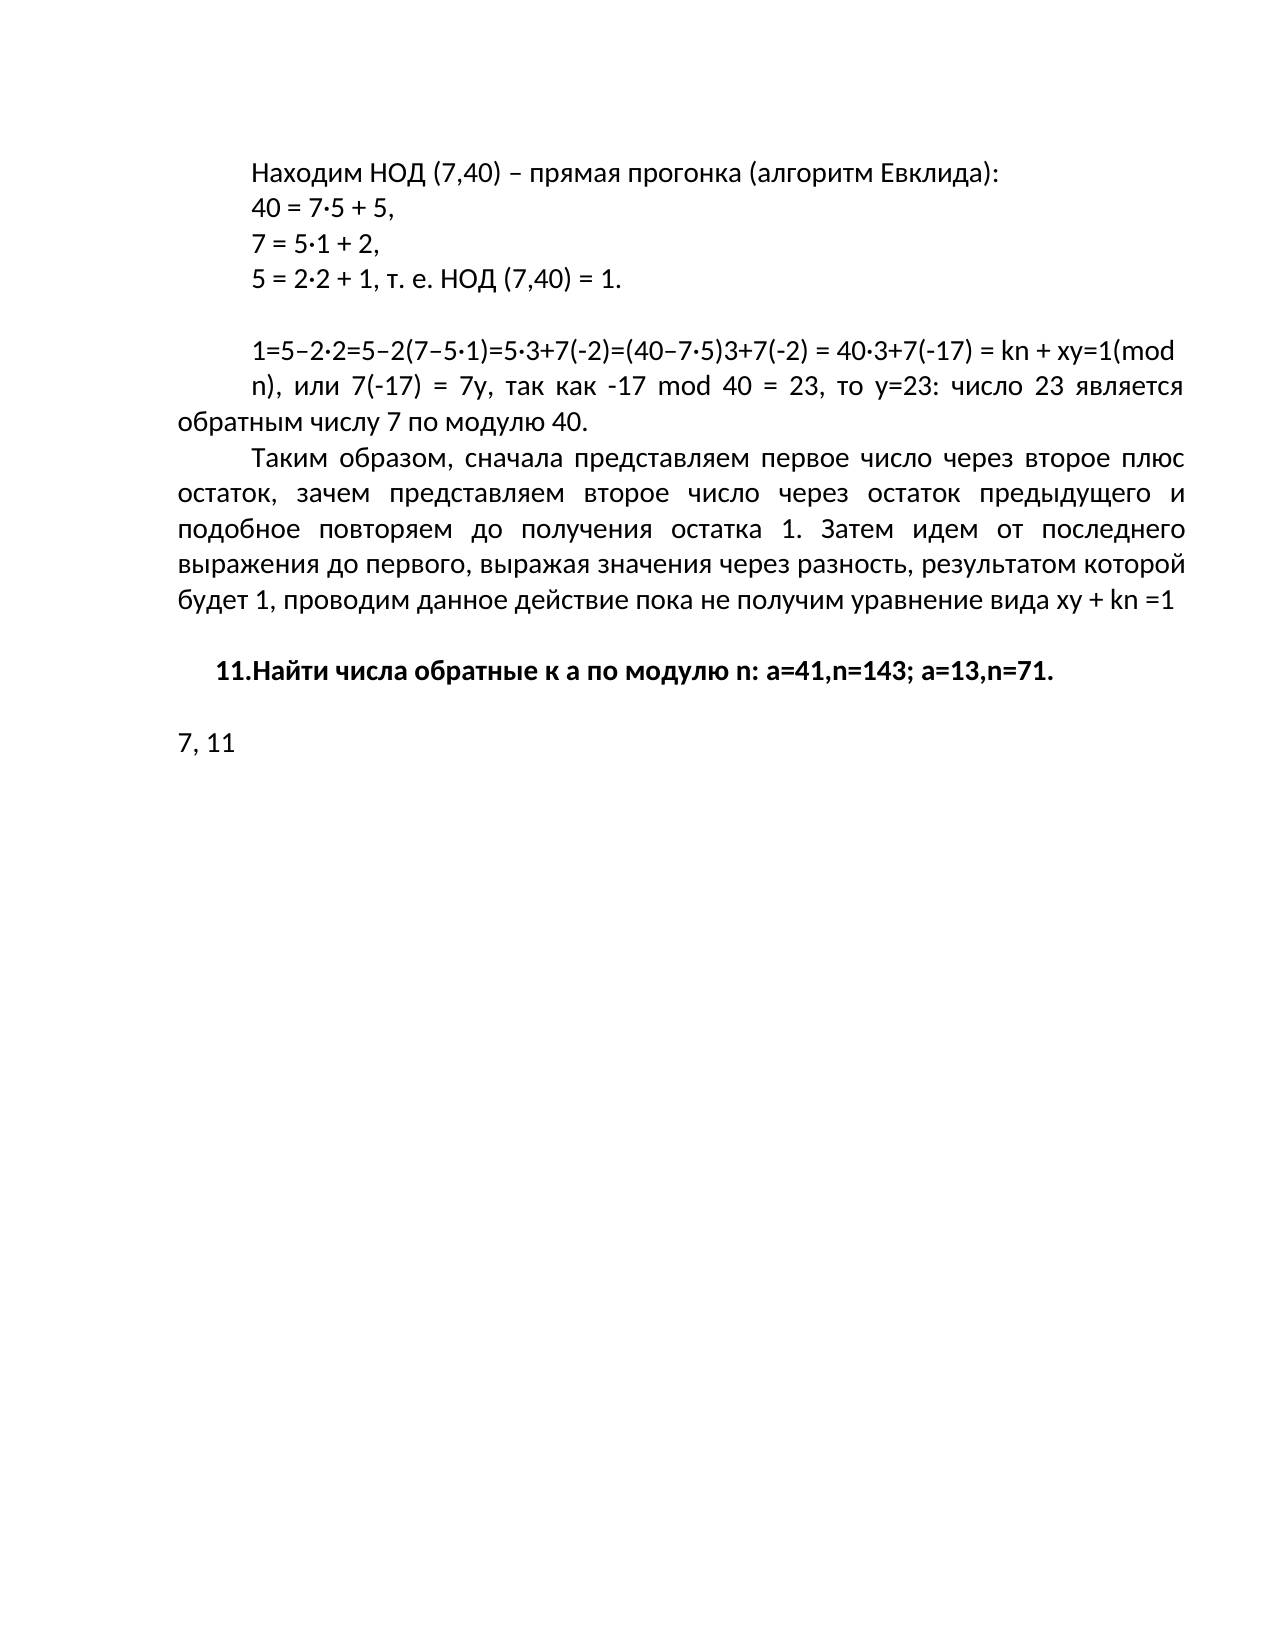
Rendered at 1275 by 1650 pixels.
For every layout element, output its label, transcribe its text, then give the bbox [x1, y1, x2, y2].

text 7 = 5·1 + 2, [177, 225, 1186, 261]
text n), или 7(-17) = 7y, так как -17 mod 40 = 23, то у=23: число 23 является обратным числу 7 по модулю 40. [177, 367, 1186, 439]
text Таким образом, сначала представляем первое число через второе плюс остаток, зачем представляем второе число через остаток предыдущего и подобное повторяем до получения остатка 1. Затем идем от последнего выражения до первого, выражая значения через разность, результатом которой будет 1, проводим данное действие пока не получим уравнение вида xy + kn =1 [177, 439, 1186, 617]
text 40 = 7·5 + 5, [177, 189, 1186, 225]
text 5 = 2·2 + 1, т. е. НОД (7,40) = 1. [177, 261, 1186, 296]
list Найти числа обратные к а по модулю n: a=41,n=143; a=13,n=71. [215, 652, 1186, 688]
text 1=5–2·2=5–2(7–5·1)=5·3+7(-2)=(40–7·5)3+7(-2) = 40·3+7(-17) = kn + ху=1(mod [177, 332, 1186, 367]
text Находим НОД (7,40) – прямая прогонка (алгоритм Евклида): [177, 154, 1186, 189]
text 7, 11 [177, 724, 1186, 759]
